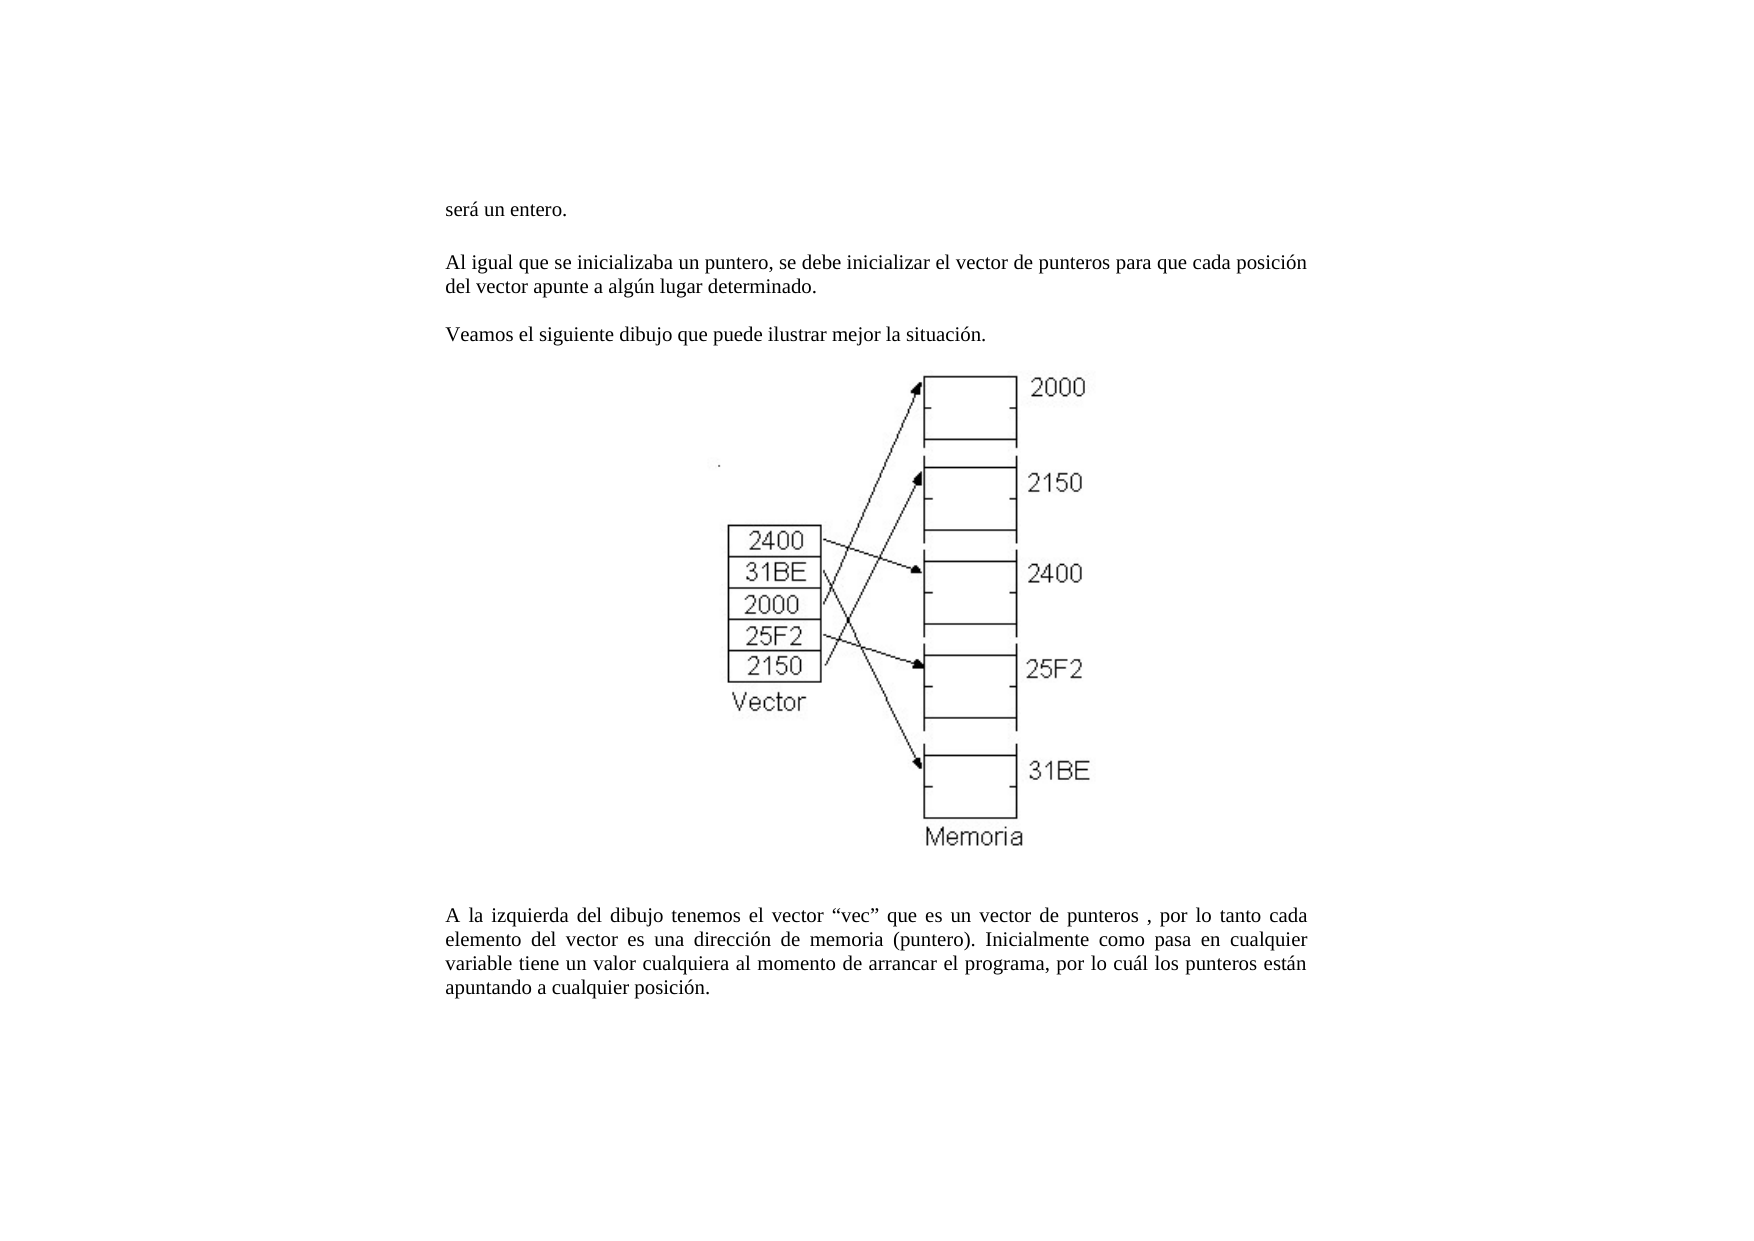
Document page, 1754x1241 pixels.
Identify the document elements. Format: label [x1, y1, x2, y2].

picture [645, 370, 1121, 877]
table_header [434, 903, 1320, 1028]
table_header [434, 197, 1320, 346]
